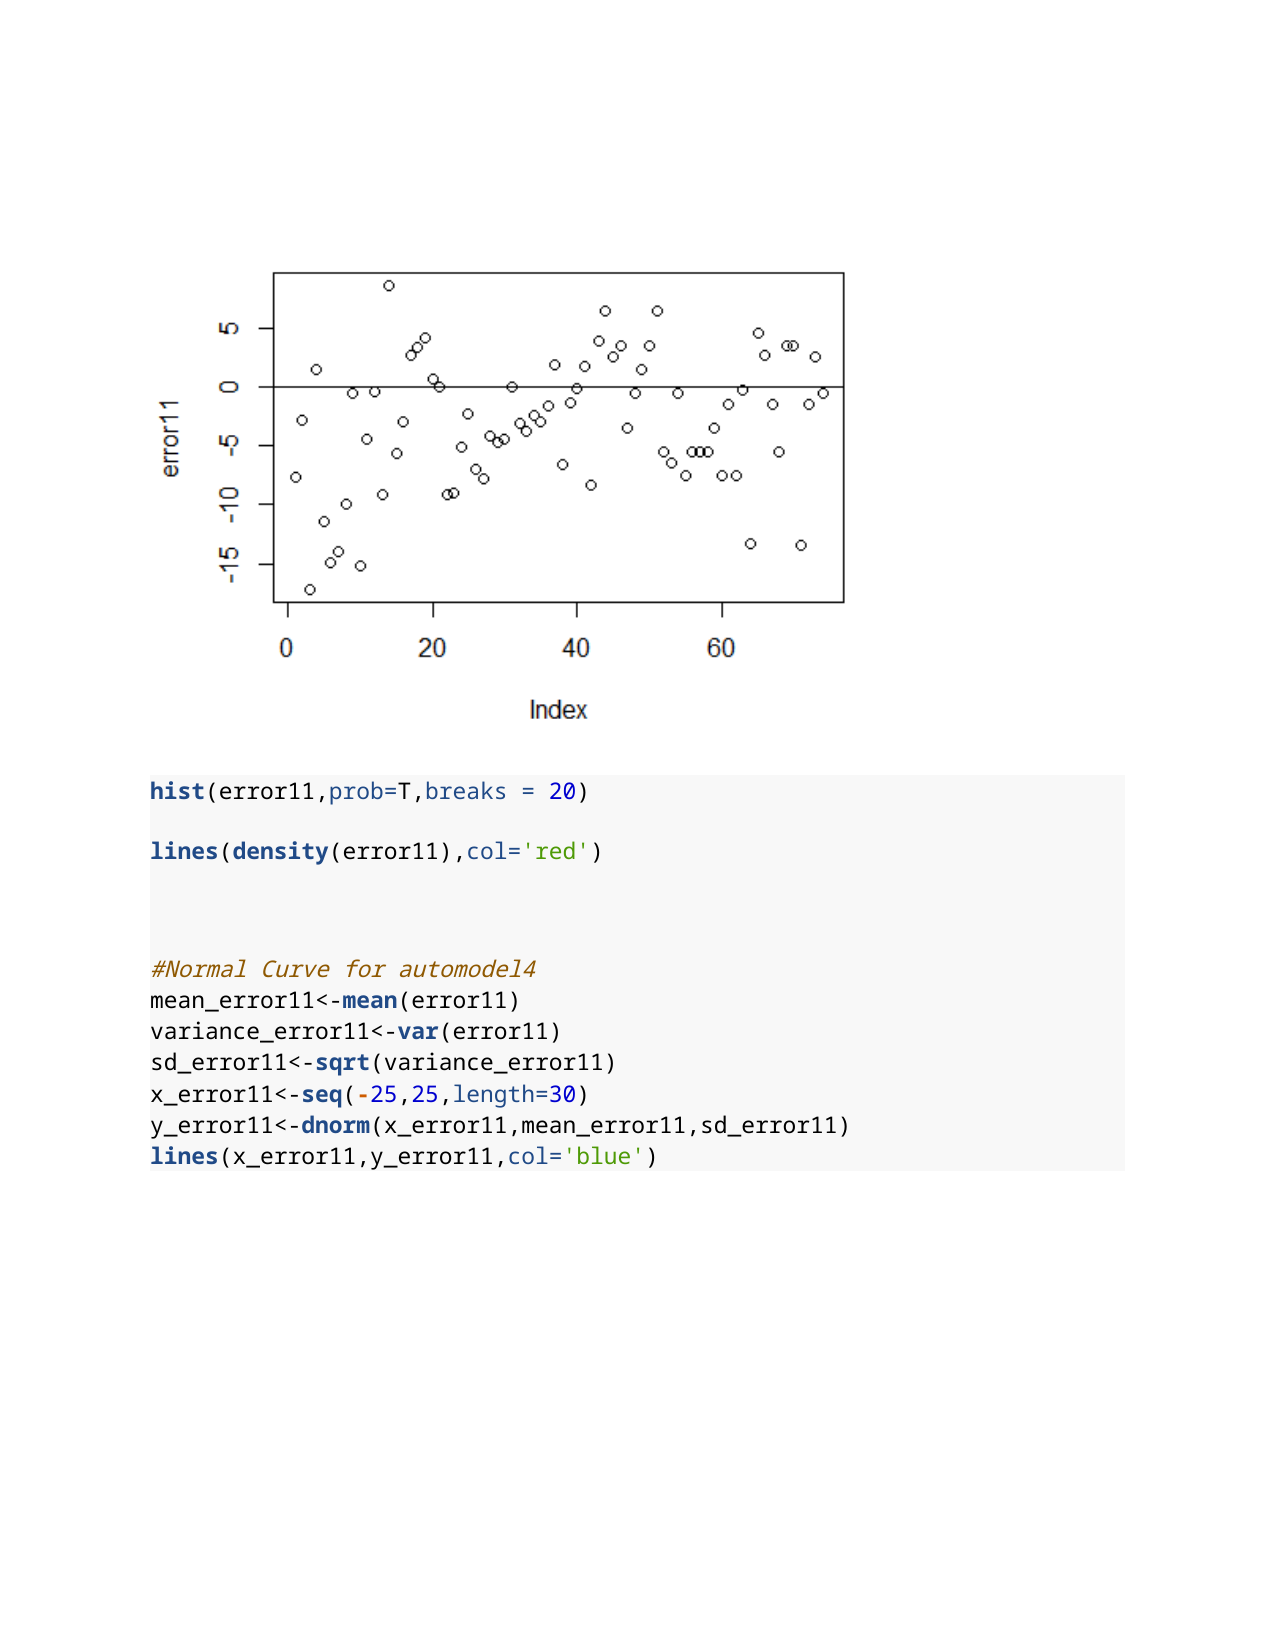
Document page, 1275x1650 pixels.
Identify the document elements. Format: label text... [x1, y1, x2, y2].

picture [150, 150, 908, 757]
text hist(error11,prob=T,breaks = 20) lines(density(error11),col='red') #Normal Curve for automodel4 mean_error11<-mean(error11) variance_error11<-var(error11) sd_error11<-sqrt(variance_error11) x_error11<-seq(-25,25,length=30) y_error11<-dnorm(x_error11,mean_error11,sd_error11) lines(x_error11,y_error11,col='blue') [150, 775, 1125, 1171]
